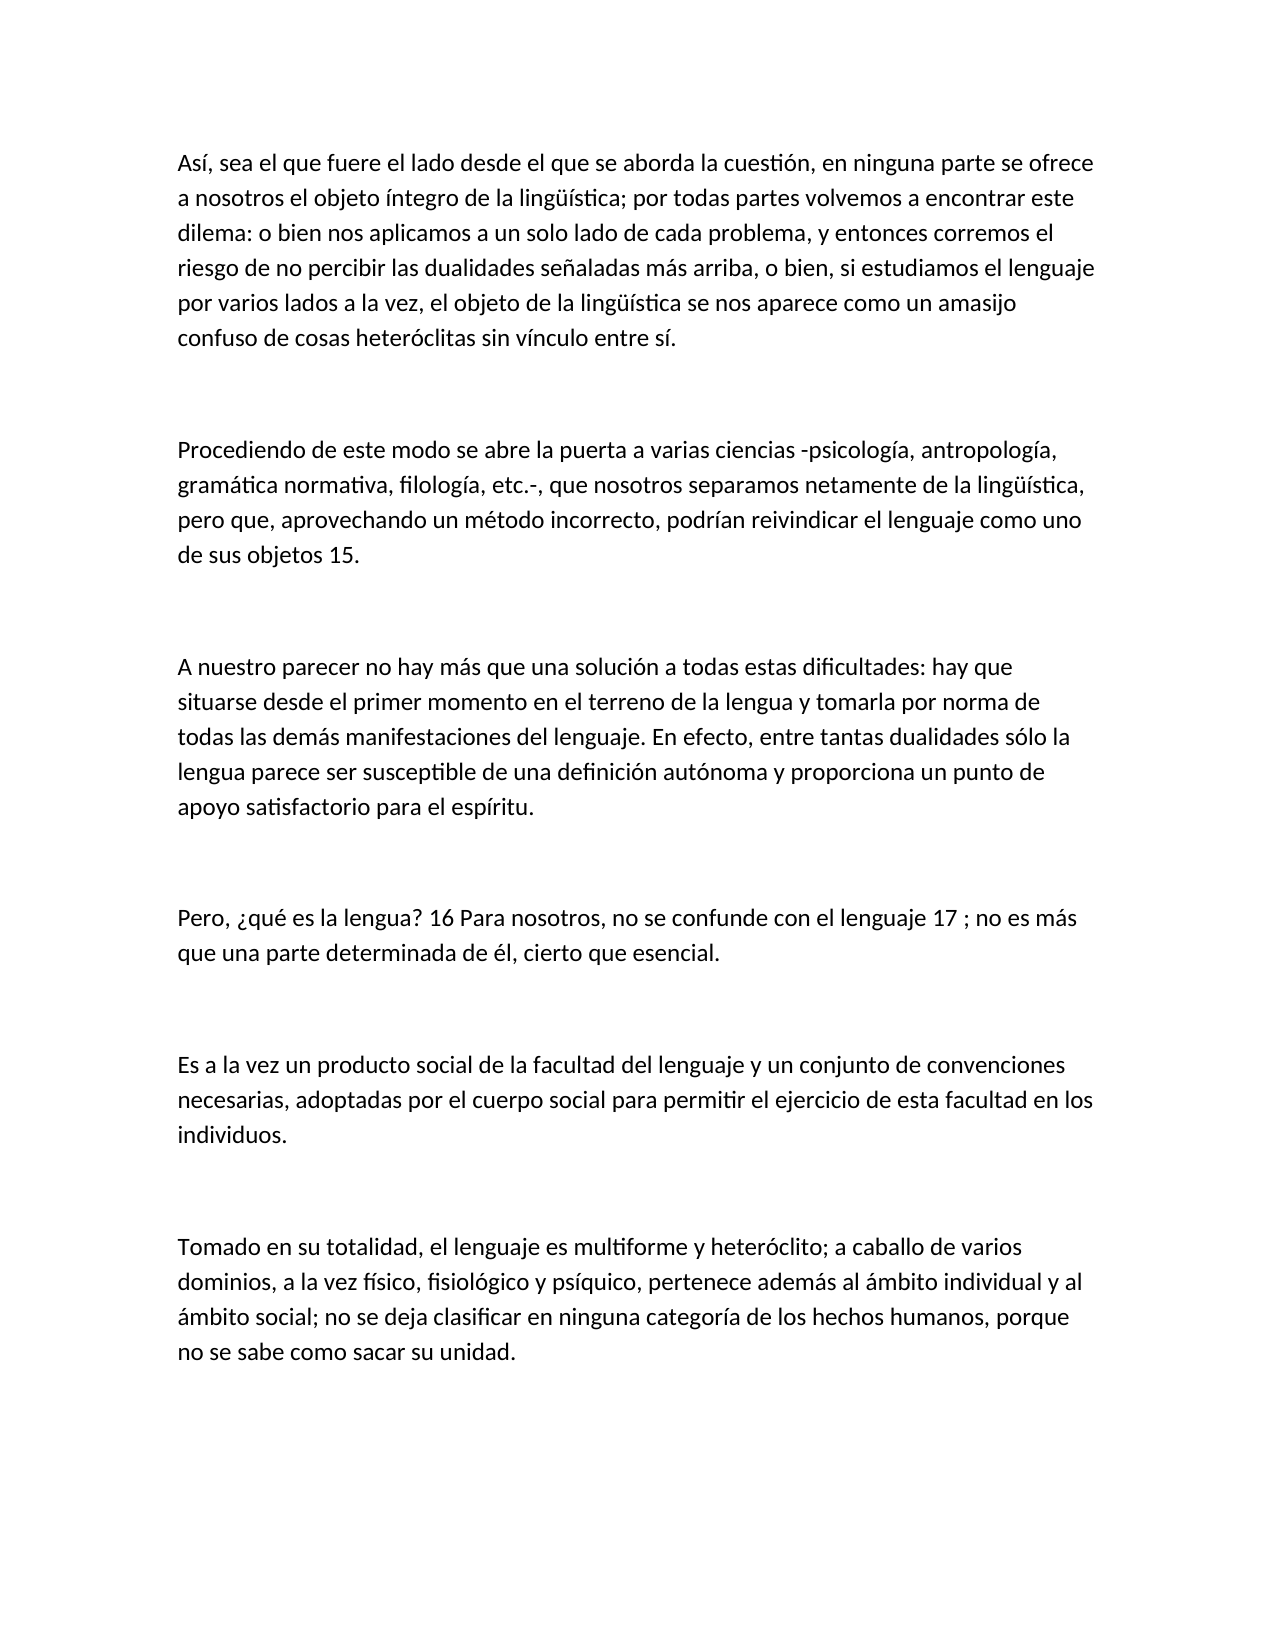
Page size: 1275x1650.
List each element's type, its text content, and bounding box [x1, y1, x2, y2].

text Tomado en su totalidad, el lenguaje es multiforme y heteróclito; a caballo de varios dominios, a la vez físico, fisiológico y psíquico, pertenece además al ámbito individual y al ámbito social; no se deja clasificar en ninguna categoría de los hechos humanos, porque no se sabe como sacar su unidad. [177, 1231, 1098, 1366]
text Es a la vez un producto social de la facultad del lenguaje y un conjunto de convenciones necesarias, adoptadas por el cuerpo social para permitir el ejercicio de esta facultad en los individuos. [177, 1049, 1098, 1150]
text A nuestro parecer no hay más que una solución a todas estas dificultades: hay que situarse desde el primer momento en el terreno de la lengua y tomarla por norma de todas las demás manifestaciones del lenguaje. En efecto, entre tantas dualidades sólo la lengua parece ser susceptible de una definición autónoma y proporciona un punto de apoyo satisfactorio para el espíritu. [177, 651, 1098, 821]
text Así, sea el que fuere el lado desde el que se aborda la cuestión, en ninguna parte se ofrece a nosotros el objeto íntegro de la lingüística; por todas partes volvemos a encontrar este dilema: o bien nos aplicamos a un solo lado de cada problema, y entonces corremos el riesgo de no percibir las dualidades señaladas más arriba, o bien, si estudiamos el lenguaje por varios lados a la vez, el objeto de la lingüística se nos aparece como un amasijo confuso de cosas heteróclitas sin vínculo entre sí. [177, 148, 1098, 353]
text Procediendo de este modo se abre la puerta a varias ciencias -psicología, antropología, gramática normativa, filología, etc.-, que nosotros separamos netamente de la lingüística, pero que, aprovechando un método incorrecto, podrían reivindicar el lenguaje como uno de sus objetos 15. [177, 434, 1098, 570]
text Pero, ¿qué es la lengua? 16 Para nosotros, no se confunde con el lenguaje 17 ; no es más que una parte determinada de él, cierto que esencial. [177, 903, 1098, 968]
